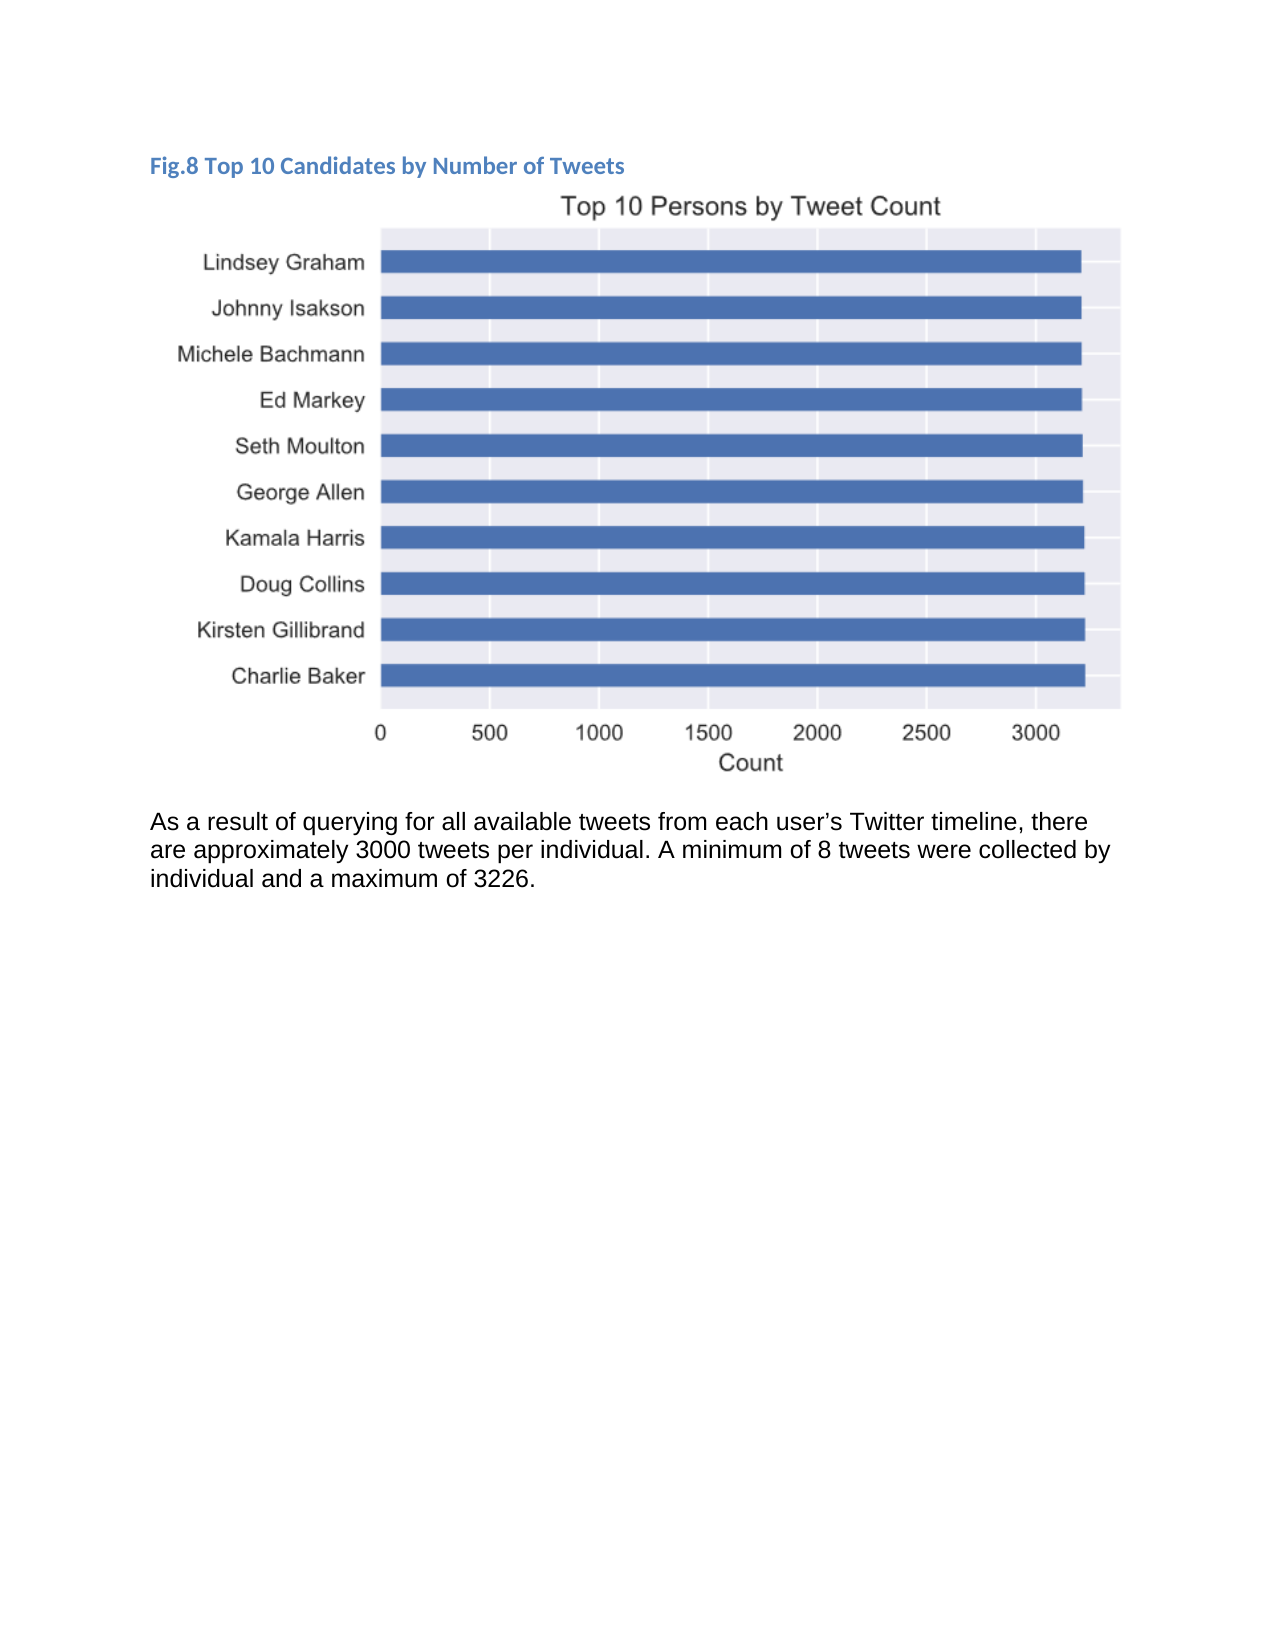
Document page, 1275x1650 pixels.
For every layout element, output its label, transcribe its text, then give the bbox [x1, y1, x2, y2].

subtitle Fig.8 Top 10 Candidates by Number of Tweets [150, 150, 1125, 181]
picture [168, 180, 1144, 786]
text As a result of querying for all available tweets from each user’s Twitter timeline, there are approximately 3000 tweets per individual. A minimum of 8 tweets were collected by individual and a maximum of 3226. [150, 807, 1125, 893]
